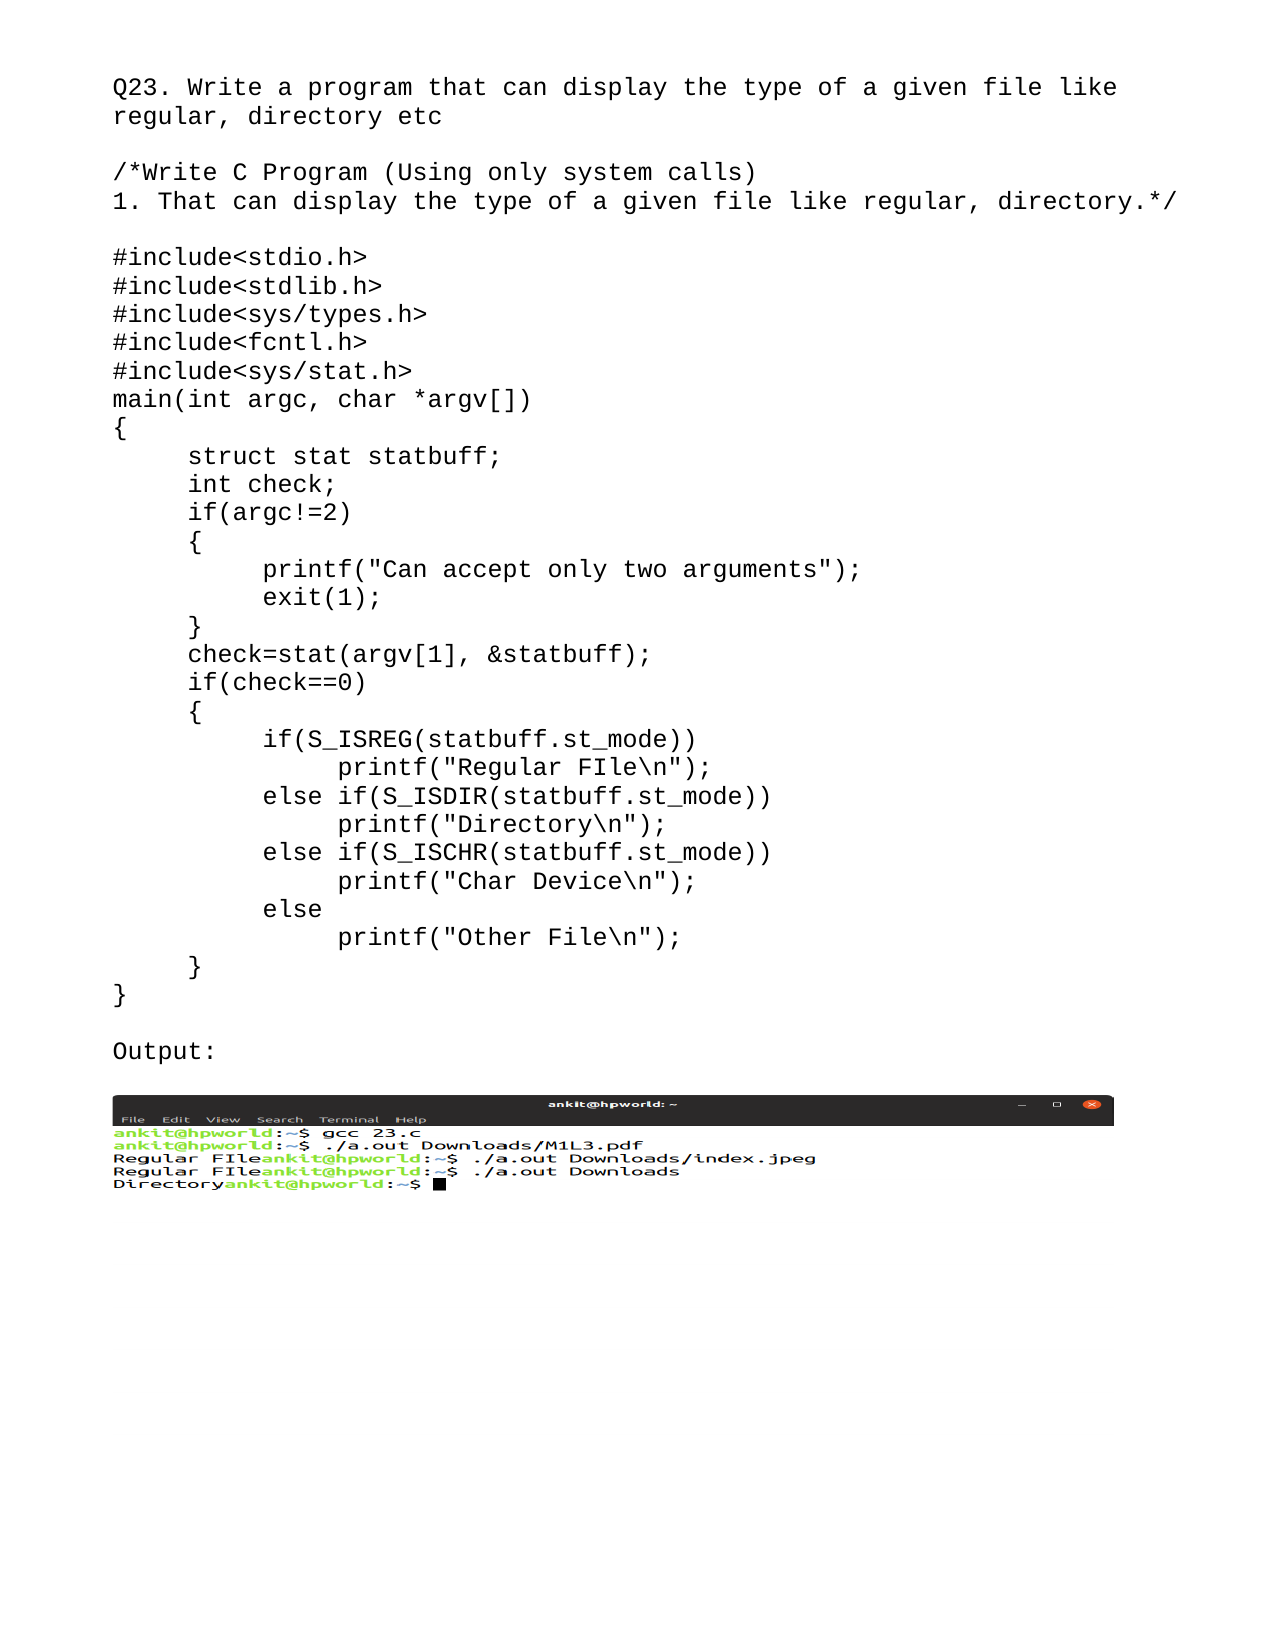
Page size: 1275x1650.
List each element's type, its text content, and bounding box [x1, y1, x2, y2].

text check=stat(argv[1], &statbuff); [112, 642, 1200, 670]
text printf("Regular FIle\n"); [112, 755, 1200, 783]
text if(check==0) [112, 670, 1200, 698]
text { [112, 698, 1200, 727]
text if(S_ISREG(statbuff.st_mode)) [112, 727, 1200, 755]
text else if(S_ISCHR(statbuff.st_mode)) [112, 840, 1200, 868]
text else [112, 897, 1200, 925]
text main(int argc, char *argv[]) [112, 387, 1200, 415]
text Output: [112, 1039, 1200, 1067]
text } [112, 613, 1200, 642]
text 1. That can display the type of a given file like regular, directory.*/ [112, 188, 1200, 217]
picture [112, 1095, 1114, 1435]
text } [112, 953, 1200, 982]
text struct stat statbuff; [112, 443, 1200, 472]
text #include<stdio.h> [112, 245, 1200, 273]
text printf("Can accept only two arguments"); [112, 557, 1200, 585]
text Q23. Write a program that can display the type of a given file like regular, directory etc [112, 75, 1200, 132]
text } [112, 982, 1200, 1010]
text #include<sys/stat.h> [112, 358, 1200, 387]
text { [112, 415, 1200, 443]
text exit(1); [112, 585, 1200, 613]
text printf("Directory\n"); [112, 812, 1200, 840]
text #include<fcntl.h> [112, 330, 1200, 358]
text else if(S_ISDIR(statbuff.st_mode)) [112, 783, 1200, 812]
text printf("Other File\n"); [112, 925, 1200, 953]
text printf("Char Device\n"); [112, 868, 1200, 897]
text /*Write C Program (Using only system calls) [112, 160, 1200, 188]
text { [112, 528, 1200, 557]
text #include<sys/types.h> [112, 302, 1200, 330]
text #include<stdlib.h> [112, 273, 1200, 302]
text int check; [112, 472, 1200, 500]
text if(argc!=2) [112, 500, 1200, 528]
